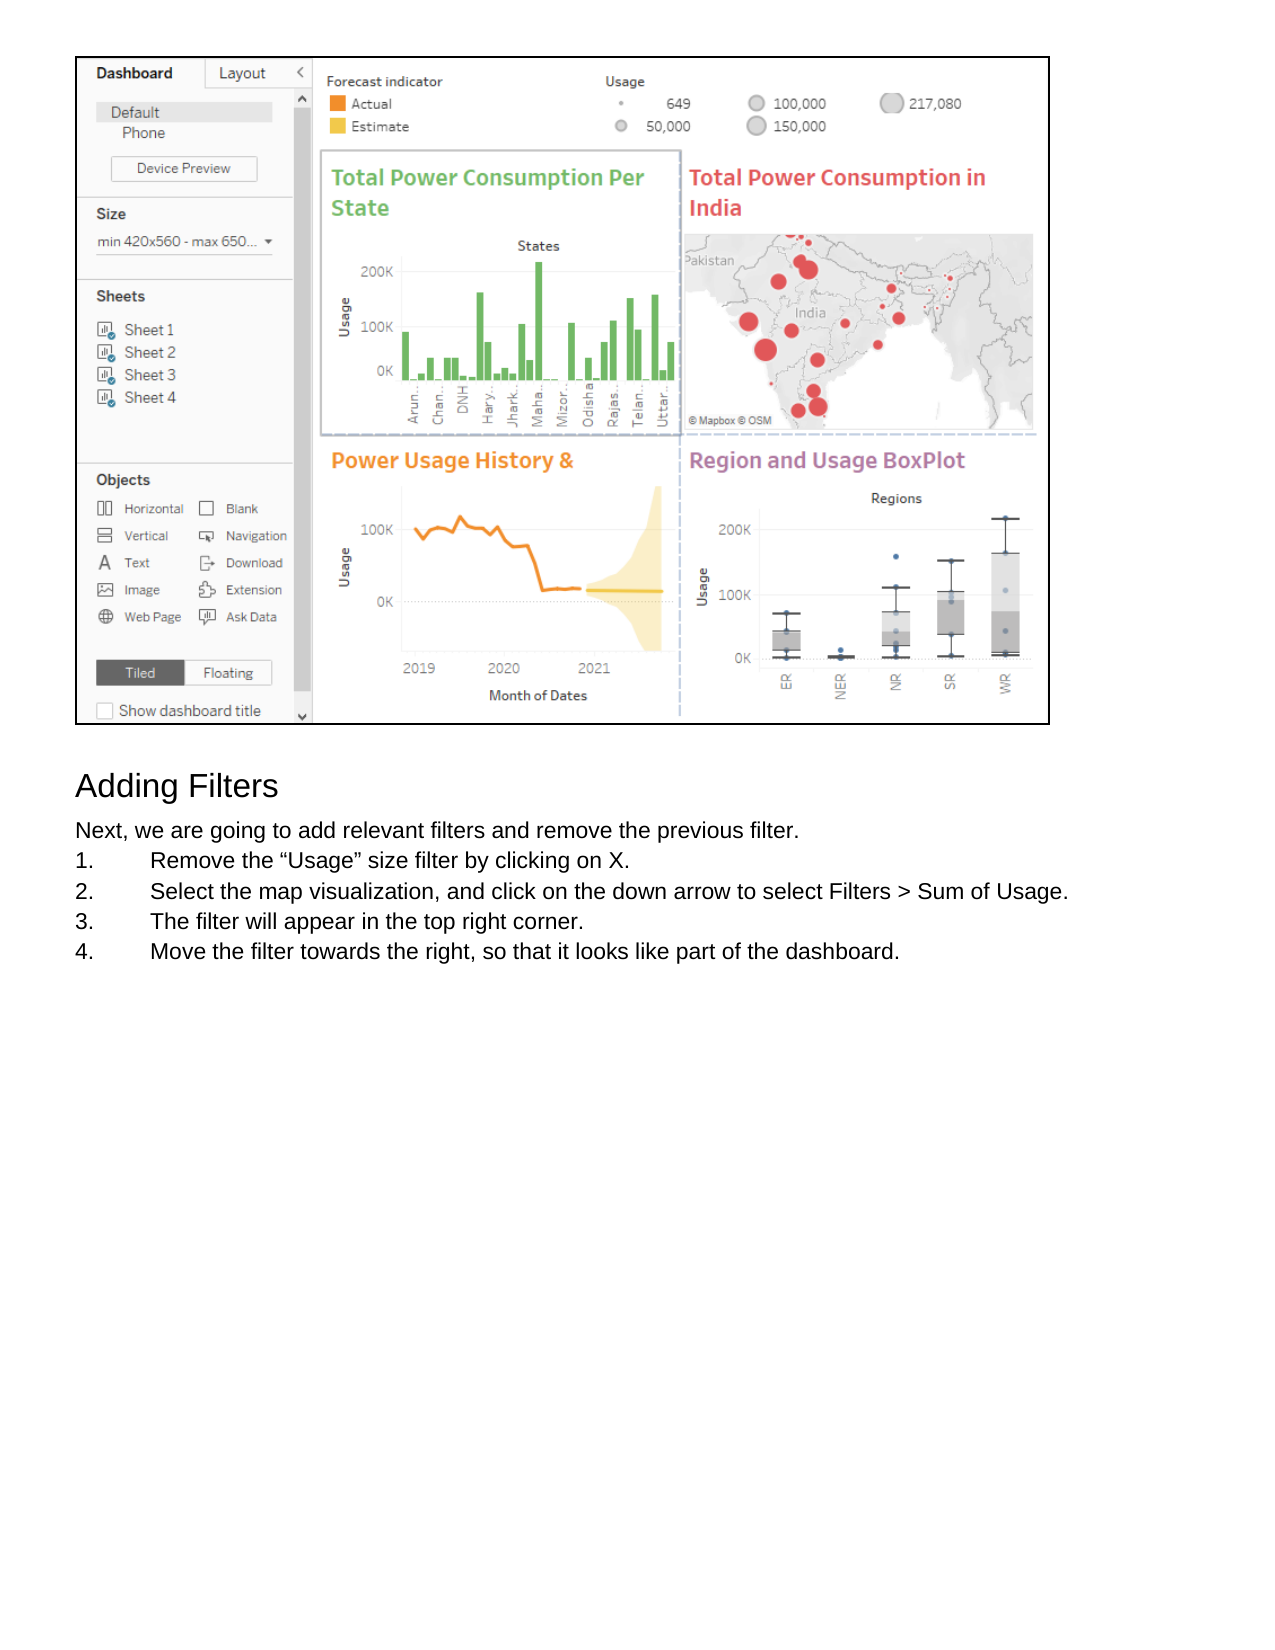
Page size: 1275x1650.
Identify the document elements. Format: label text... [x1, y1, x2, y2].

list Move the filter towards the right, so that it looks like part of the dashboard. [75, 938, 1200, 964]
picture [77, 58, 1048, 723]
list Remove the “Usage” size filter by clicking on X. [75, 847, 1200, 874]
list The filter will appear in the top right corner. [75, 908, 1200, 934]
list Select the map visualization, and click on the down arrow to select Filters > Sum of Usage. [75, 878, 1200, 904]
text Next, we are going to add relevant filters and remove the previous filter. [75, 817, 1200, 844]
subtitle Adding Filters [75, 766, 1200, 805]
